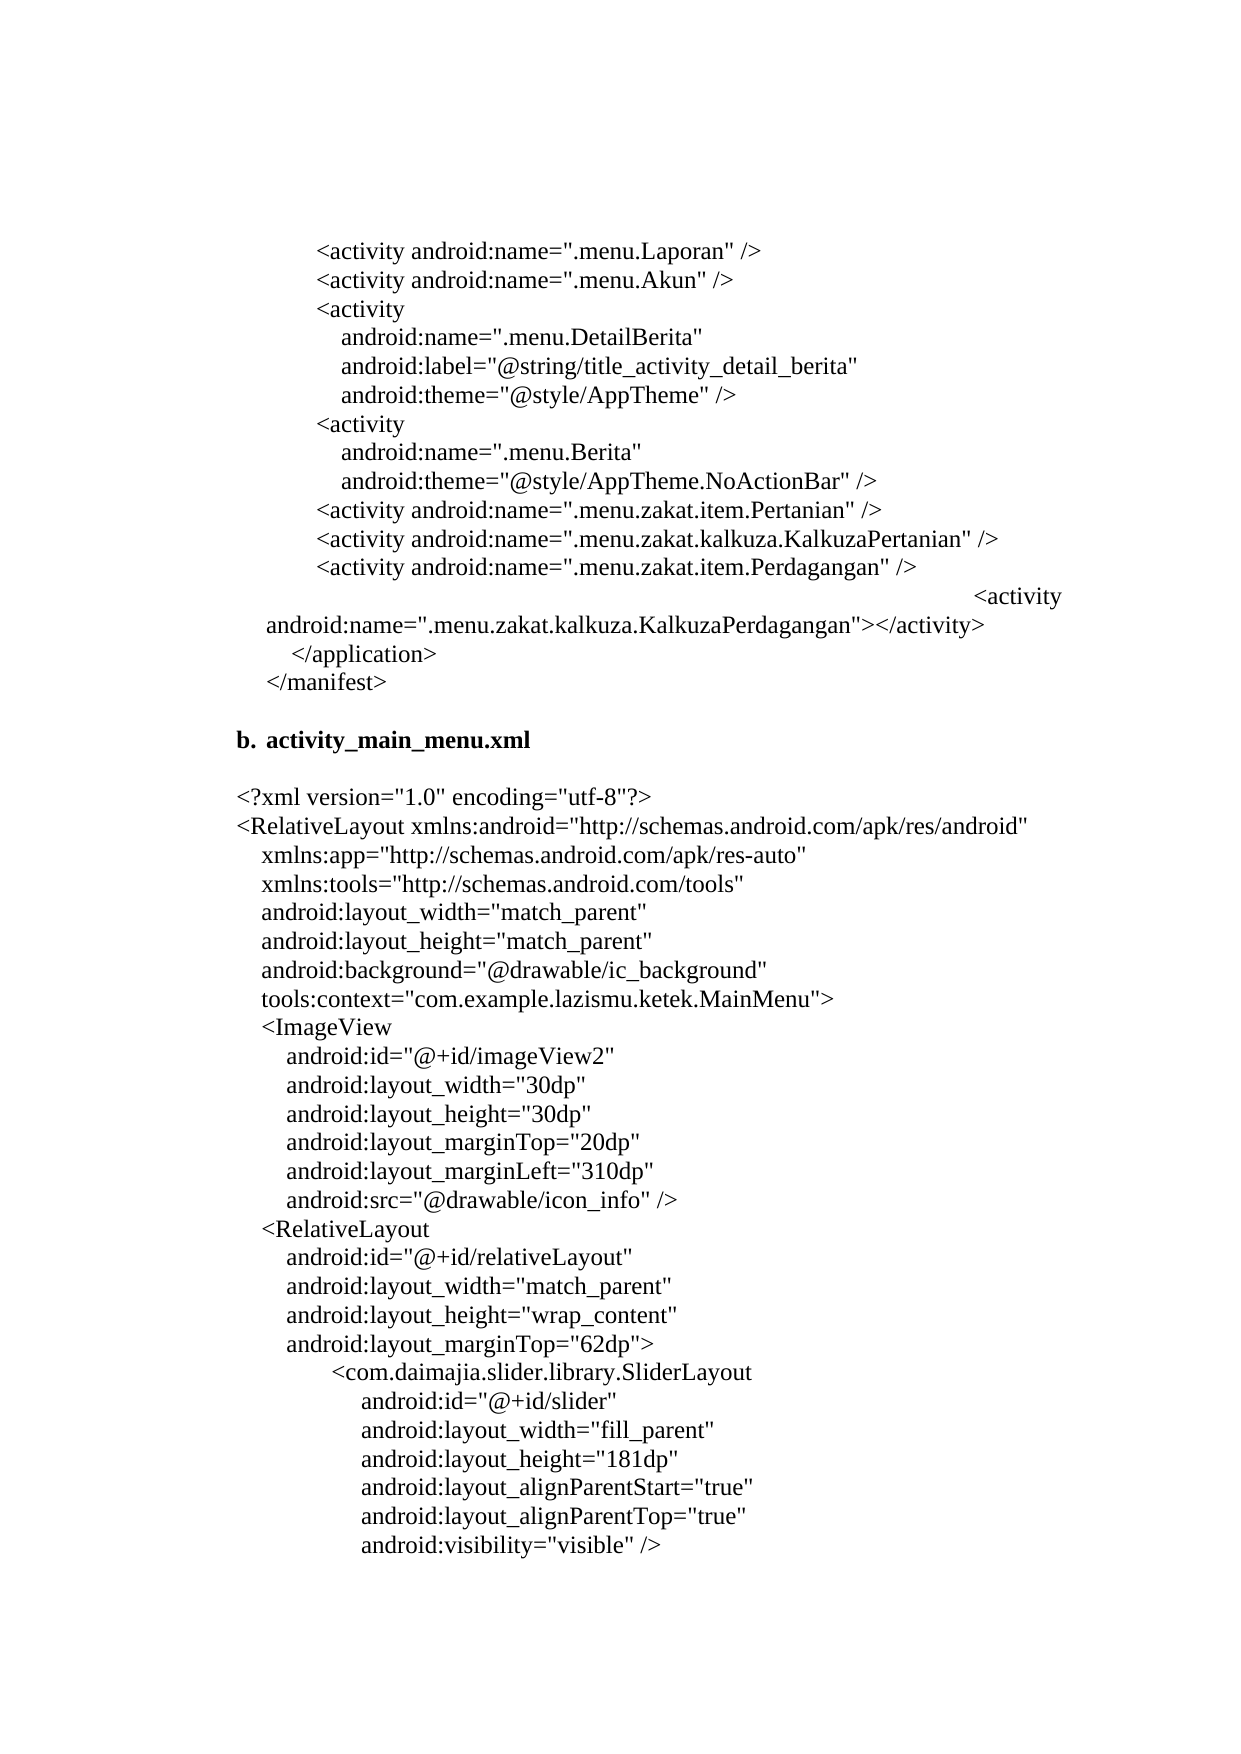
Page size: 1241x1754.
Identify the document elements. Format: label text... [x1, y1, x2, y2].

list android:theme="@style/AppTheme" /> [266, 380, 1063, 409]
text <RelativeLayout xmlns:android="http://schemas.android.com/apk/res/android" [236, 811, 1063, 840]
text android:src="@drawable/icon_info" /> [236, 1185, 1063, 1214]
text tools:context="com.example.lazismu.ketek.MainMenu"> [236, 984, 1063, 1012]
text android:layout_alignParentTop="true" [236, 1501, 1063, 1530]
text android:id="@+id/imageView2" [236, 1041, 1063, 1070]
text android:layout_marginTop="20dp" [236, 1127, 1063, 1156]
list <activity android:name=".menu.Laporan" /> [266, 236, 1063, 265]
list android:name=".menu.DetailBerita" [266, 322, 1063, 351]
text <ImageView [236, 1012, 1063, 1041]
text android:layout_width="30dp" [236, 1070, 1063, 1099]
text <com.daimajia.slider.library.SliderLayout [236, 1357, 1063, 1386]
text android:id="@+id/relativeLayout" [236, 1242, 1063, 1271]
text <?xml version="1.0" encoding="utf-8"?> [236, 782, 1063, 811]
text android:layout_marginTop="62dp"> [236, 1329, 1063, 1357]
text android:layout_alignParentStart="true" [236, 1472, 1063, 1501]
list </application> [266, 639, 1063, 667]
list <activity [266, 409, 1063, 437]
text android:visibility="visible" /> [236, 1530, 1063, 1559]
text android:layout_height="30dp" [236, 1099, 1063, 1127]
text android:layout_height="wrap_content" [236, 1300, 1063, 1329]
text xmlns:app="http://schemas.android.com/apk/res-auto" [236, 840, 1063, 869]
list <activity android:name=".menu.Akun" /> [266, 265, 1063, 294]
text android:layout_height="match_parent" [236, 926, 1063, 955]
text android:background="@drawable/ic_background" [236, 955, 1063, 984]
text android:layout_marginLeft="310dp" [236, 1156, 1063, 1185]
text android:layout_width="match_parent" [236, 1271, 1063, 1300]
text android:layout_height="181dp" [236, 1444, 1063, 1472]
list <activity android:name=".menu.zakat.kalkuza.KalkuzaPertanian" /> [266, 524, 1063, 552]
list android:name=".menu.Berita" [266, 437, 1063, 466]
list android:theme="@style/AppTheme.NoActionBar" /> [266, 466, 1063, 495]
list <activity [266, 294, 1063, 322]
text android:id="@+id/slider" [236, 1386, 1063, 1415]
text xmlns:tools="http://schemas.android.com/tools" [236, 869, 1063, 897]
list <activity android:name=".menu.zakat.item.Perdagangan" /> [266, 552, 1063, 581]
list <activity android:name=".menu.zakat.item.Pertanian" /> [266, 495, 1063, 524]
text <RelativeLayout [236, 1214, 1063, 1242]
list activity_main_menu.xml [236, 725, 1063, 754]
list <activity android:name=".menu.zakat.kalkuza.KalkuzaPerdagangan"></activity> [266, 581, 1063, 639]
text android:layout_width="fill_parent" [236, 1415, 1063, 1444]
list </manifest> [266, 667, 1063, 696]
list android:label="@string/title_activity_detail_berita" [266, 351, 1063, 380]
text android:layout_width="match_parent" [236, 897, 1063, 926]
